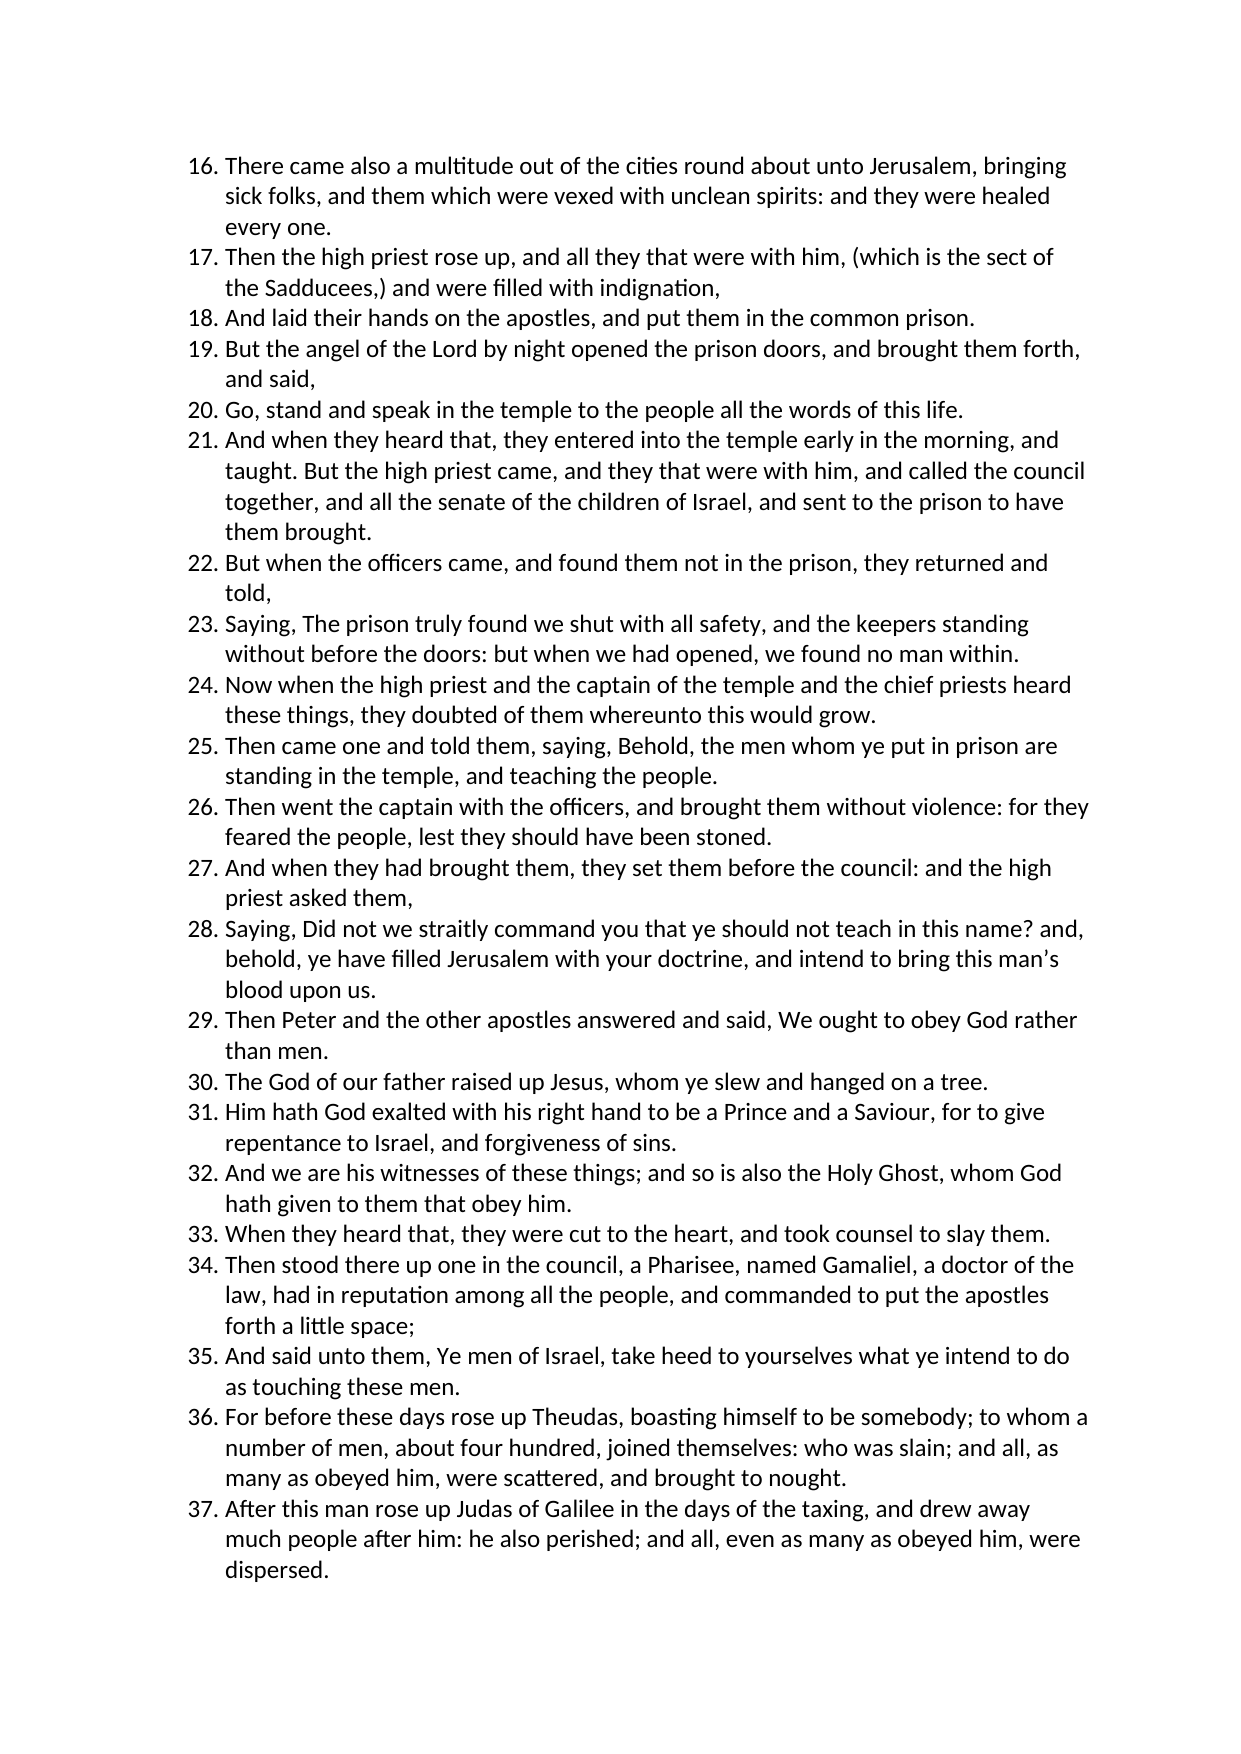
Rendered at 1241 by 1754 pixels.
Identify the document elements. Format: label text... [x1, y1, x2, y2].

list Then went the captain with the officers, and brought them without violence: for they feared the people, lest they should have been stoned. [187, 791, 1090, 852]
list Him hath God exalted with his right hand to be a Prince and a Saviour, for to give repentance to Israel, and forgiveness of sins. [187, 1096, 1090, 1157]
list Saying, The prison truly found we shut with all safety, and the keepers standing without before the doors: but when we had opened, we found no man within. [187, 608, 1090, 669]
list When they heard that, they were cut to the heart, and took counsel to slay them. [187, 1218, 1090, 1249]
list For before these days rose up Theudas, boasting himself to be somebody; to whom a number of men, about four hundred, joined themselves: who was slain; and all, as many as obeyed him, were scattered, and brought to nought. [187, 1401, 1090, 1493]
list Then stood there up one in the council, a Pharisee, named Gamaliel, a doctor of the law, had in reputation among all the people, and commanded to put the apostles forth a little space; [187, 1249, 1090, 1340]
list Saying, Did not we straitly command you that ye should not teach in this name? and, behold, ye have filled Jerusalem with your doctrine, and intend to bring this man’s blood upon us. [187, 913, 1090, 1004]
list Then Peter and the other apostles answered and said, We ought to obey God rather than men. [187, 1004, 1090, 1066]
list There came also a multitude out of the cities round about unto Jerusalem, bringing sick folks, and them which were vexed with unclean spirits: and they were healed every one. [187, 150, 1090, 242]
list And we are his witnesses of these things; and so is also the Holy Ghost, whom God hath given to them that obey him. [187, 1157, 1090, 1218]
list And when they heard that, they entered into the temple early in the morning, and taught. But the high priest came, and they that were with him, and called the council together, and all the senate of the children of Israel, and sent to the prison to have them brought. [187, 425, 1090, 547]
list But when the officers came, and found them not in the prison, they returned and told, [187, 547, 1090, 608]
list Then came one and told them, saying, Behold, the men whom ye put in prison are standing in the temple, and teaching the people. [187, 730, 1090, 791]
list After this man rose up Judas of Galilee in the days of the taxing, and drew away much people after him: he also perished; and all, even as many as obeyed him, were dispersed. [187, 1493, 1090, 1584]
list But the angel of the Lord by night opened the prison doors, and brought them forth, and said, [187, 333, 1090, 394]
list The God of our father raised up Jesus, whom ye slew and hanged on a tree. [187, 1066, 1090, 1096]
list And when they had brought them, they set them before the council: and the high priest asked them, [187, 852, 1090, 913]
list And laid their hands on the apostles, and put them in the common prison. [187, 303, 1090, 333]
list Now when the high priest and the captain of the temple and the chief priests heard these things, they doubted of them whereunto this would grow. [187, 669, 1090, 730]
list Go, stand and speak in the temple to the people all the words of this life. [187, 394, 1090, 425]
list And said unto them, Ye men of Israel, take heed to yourselves what ye intend to do as touching these men. [187, 1340, 1090, 1401]
list Then the high priest rose up, and all they that were with him, (which is the sect of the Sadducees,) and were filled with indignation, [187, 242, 1090, 303]
